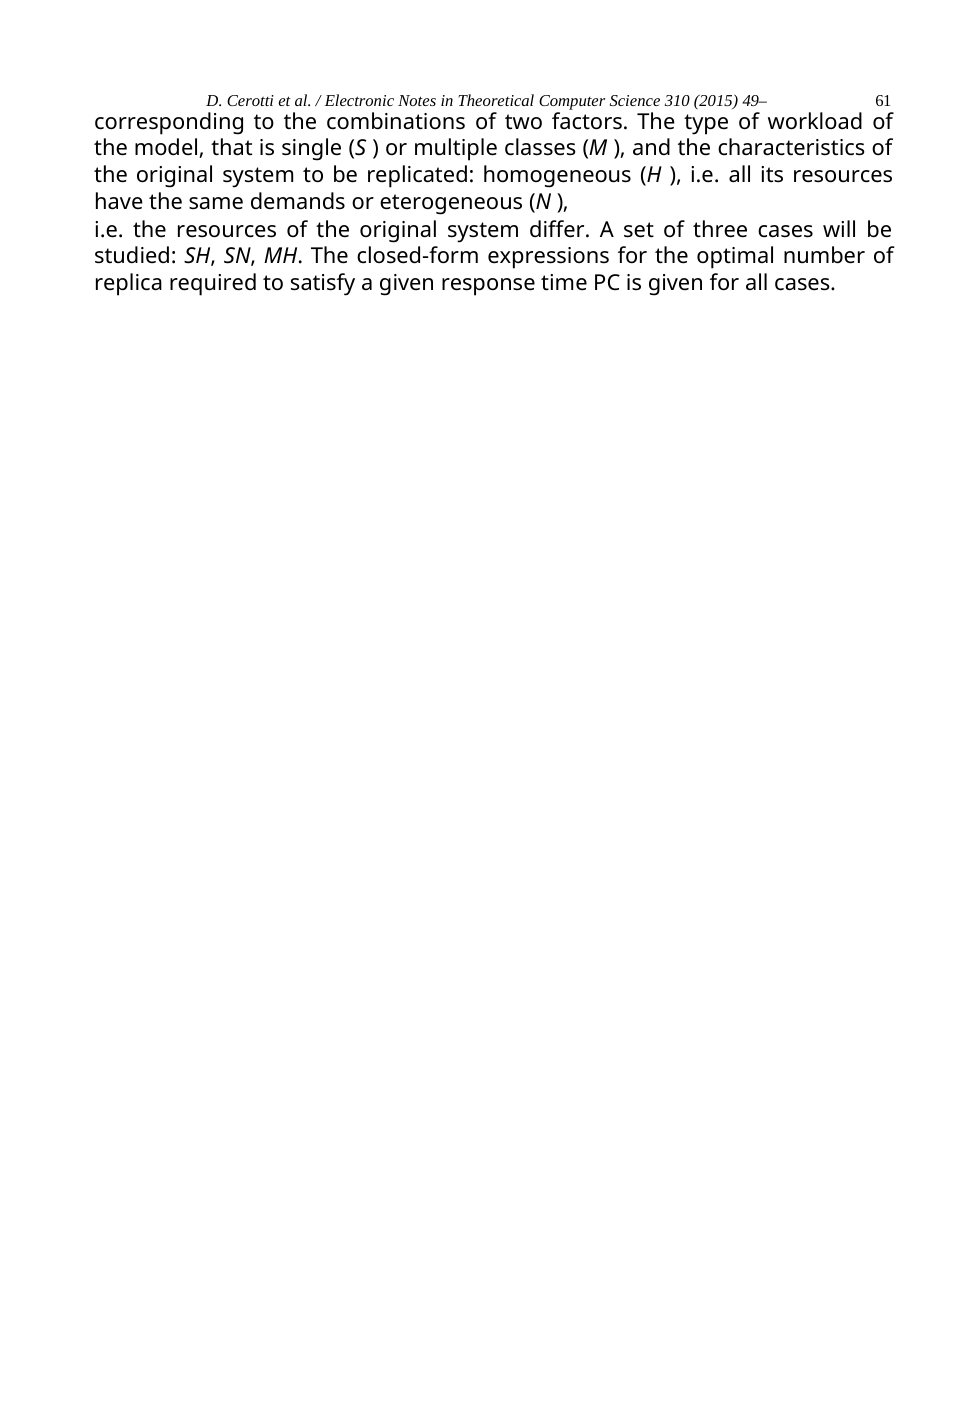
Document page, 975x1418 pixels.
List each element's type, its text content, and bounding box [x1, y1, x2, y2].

text i.e. the resources of the original system differ. A set of three cases will be studied: SH, SN, MH. The closed-form expressions for the optimal number of replica required to satisfy a given response time PC is given for all cases. [94, 216, 893, 296]
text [94, 108, 893, 216]
